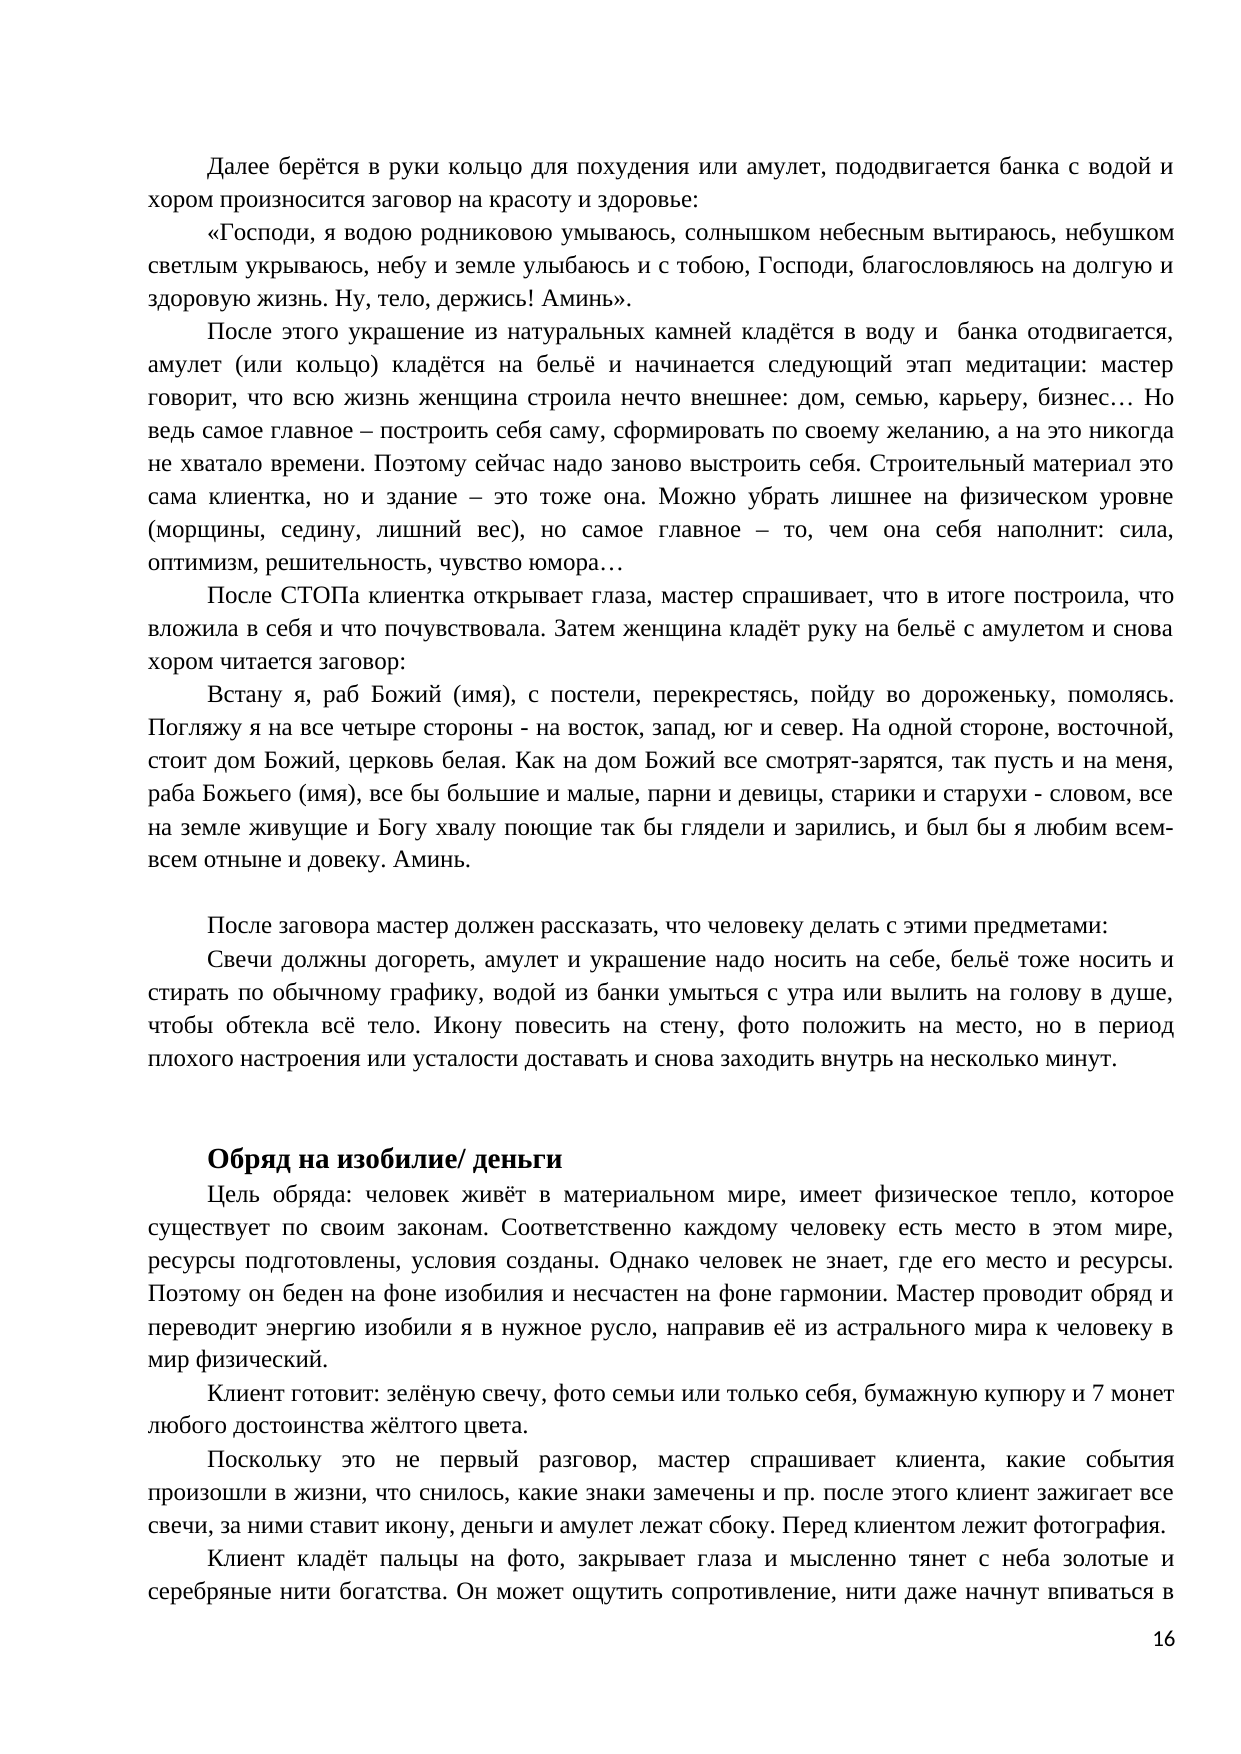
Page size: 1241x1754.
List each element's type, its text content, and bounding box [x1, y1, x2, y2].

text «Господи, я водою родниковою умываюсь, солнышком небесным вытираюсь, небушком светлым укрываюсь, небу и земле улыбаюсь и с тобою, Господи, благословляюсь на долгую и здоровую жизнь. Ну, тело, держись! Аминь». [148, 217, 1175, 312]
text После этого украшение из натуральных камней кладётся в воду и банка отодвигается, амулет (или кольцо) кладётся на бельё и начинается следующий этап медитации: мастер говорит, что всю жизнь женщина строила нечто внешнее: дом, семью, карьеру, бизнес… Но ведь самое главное – построить себя саму, сформировать по своему желанию, а на это никогда не хватало времени. Поэтому сейчас надо заново выстроить себя. Строительный материал это сама клиентка, но и здание – это тоже она. Можно убрать лишнее на физическом уровне (морщины, седину, лишний вес), но самое главное – то, чем она себя наполнит: сила, оптимизм, решительность, чувство юмора… [148, 316, 1175, 576]
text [148, 1543, 1175, 1604]
text После заговора мастер должен рассказать, что человеку делать с этими предметами: [148, 911, 1175, 939]
text Клиент готовит: зелёную свечу, фото семьи или только себя, бумажную купюру и 7 монет любого достоинства жёлтого цвета. [148, 1378, 1175, 1439]
text После СТОПа клиентка открывает глаза, мастер спрашивает, что в итоге построила, что вложила в себя и что почувствовала. Затем женщина кладёт руку на бельё с амулетом и снова хором читается заговор: [148, 580, 1175, 675]
text Поскольку это не первый разговор, мастер спрашивает клиента, какие события произошли в жизни, что снилось, какие знаки замечены и пр. после этого клиент зажигает все свечи, за ними ставит икону, деньги и амулет лежат сбоку. Перед клиентом лежит фотография. [148, 1444, 1175, 1538]
text Свечи должны догореть, амулет и украшение надо носить на себе, бельё тоже носить и стирать по обычному графику, водой из банки умыться с утра или вылить на голову в душе, чтобы обтекла всё тело. Икону повесить на стену, фото положить на место, но в период плохого настроения или усталости доставать и снова заходить внутрь на несколько минут. [148, 944, 1175, 1071]
text Обряд на изобилие/ деньги [148, 1141, 1175, 1174]
text Далее берётся в руки кольцо для похудения или амулет, пододвигается банка с водой и хором произносится заговор на красоту и здоровье: [148, 151, 1175, 213]
text Встану я, раб Божий (имя), с постели, перекрестясь, пойду во дороженьку, помолясь. Погляжу я на все четыре стороны - на восток, запад, юг и север. На одной стороне, восточной, стоит дом Божий, церковь белая. Как на дом Божий все смотрят-зарятся, так пусть и на меня, раба Божьего (имя), все бы большие и малые, парни и девицы, старики и старухи - словом, все на земле живущие и Богу хвалу поющие так бы глядели и зарились, и был бы я любим всем-всем отныне и довеку. Аминь. [148, 679, 1175, 873]
text Цель обряда: человек живёт в материальном мире, имеет физическое тепло, которое существует по своим законам. Соответственно каждому человеку есть место в этом мире, ресурсы подготовлены, условия созданы. Однако человек не знает, где его место и ресурсы. Поэтому он беден на фоне изобилия и несчастен на фоне гармонии. Мастер проводит обряд и переводит энергию изобили я в нужное русло, направив её из астрального мира к человеку в мир физический. [148, 1179, 1175, 1373]
